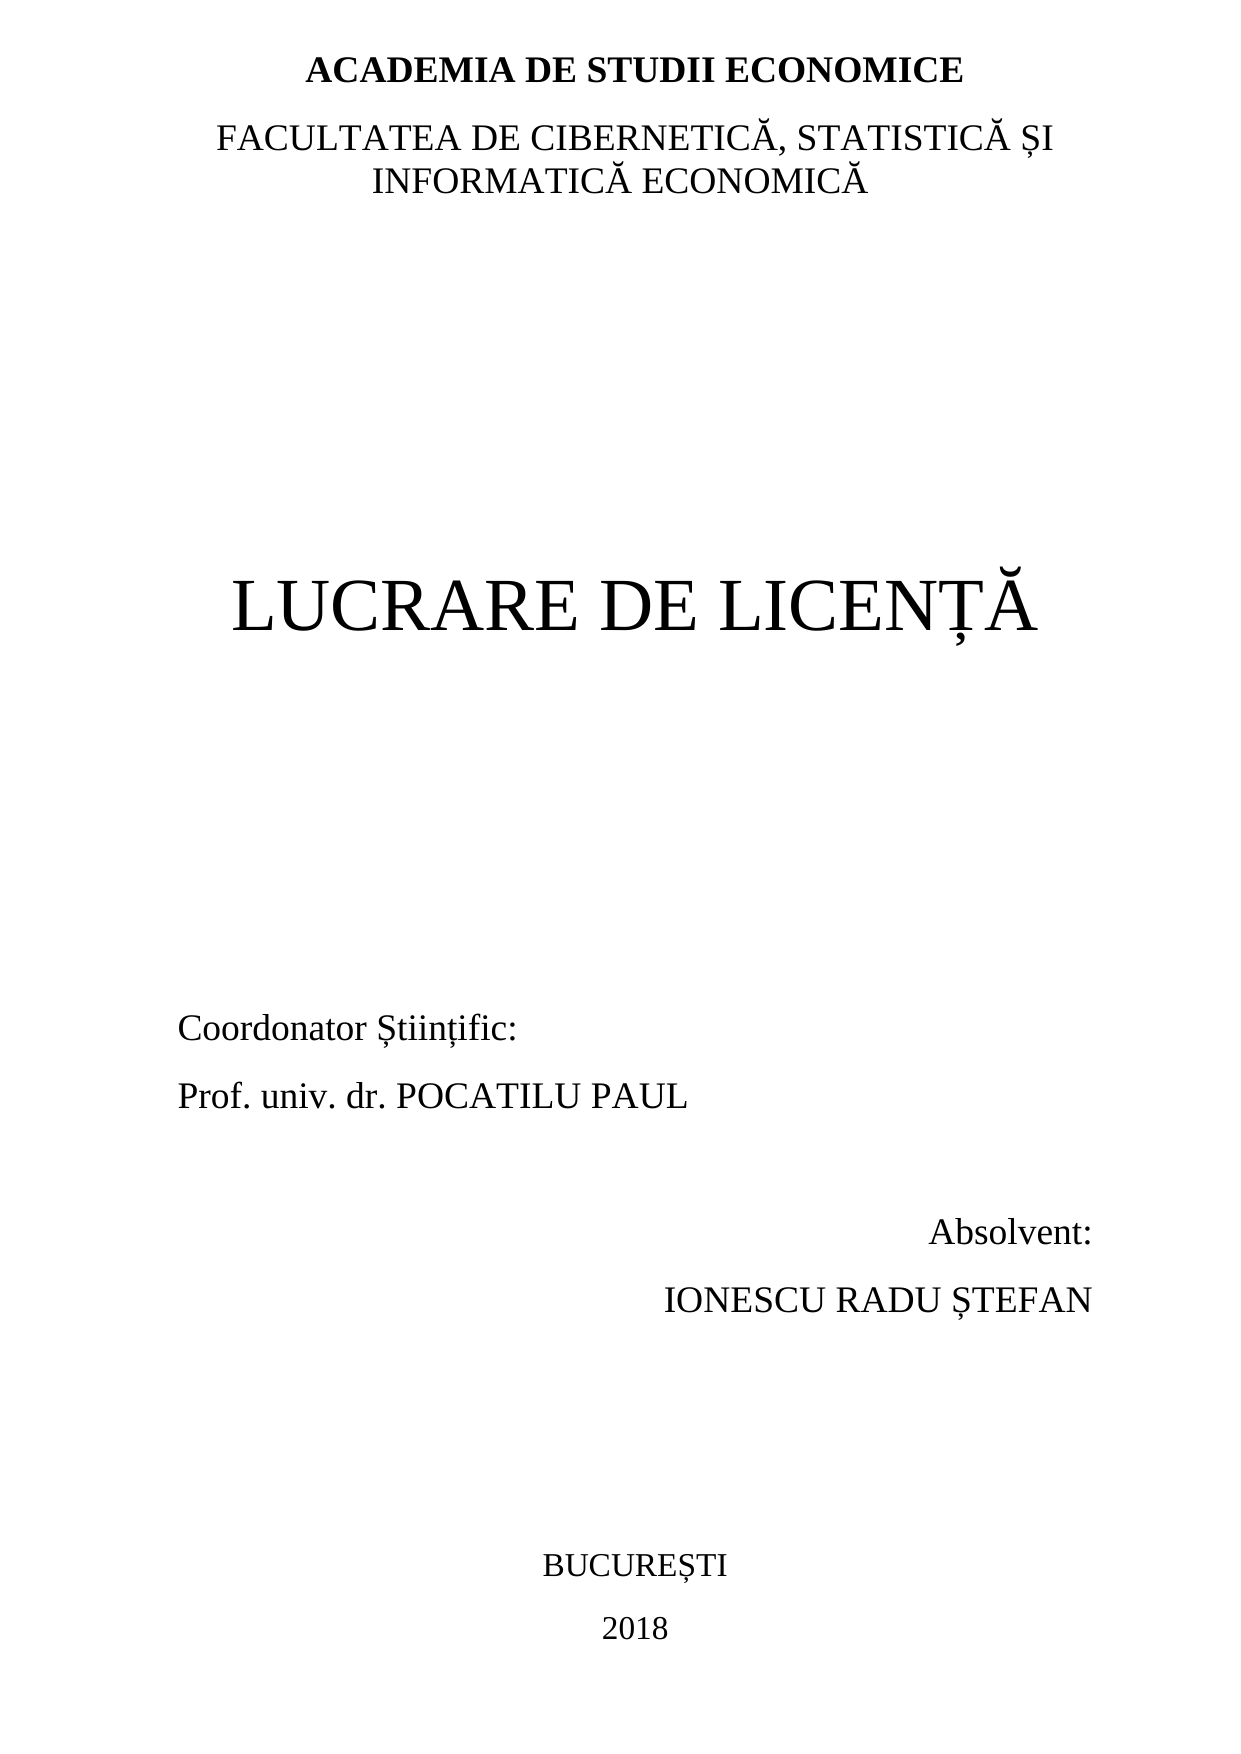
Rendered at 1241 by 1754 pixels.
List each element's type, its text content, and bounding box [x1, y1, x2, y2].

text FACULTATEA DE CIBERNETICĂ, STATISTICĂ ȘI INFORMATICĂ ECONOMICĂ [148, 115, 1093, 201]
text BUCUREȘTI [148, 1545, 1093, 1584]
text IONESCU RADU ȘTEFAN [148, 1278, 1093, 1321]
text 2018 [148, 1609, 1093, 1647]
text Coordonator Științific: [148, 1005, 1093, 1048]
text LUCRARE DE LICENȚĂ [148, 560, 1093, 646]
text ACADEMIA DE STUDII ECONOMICE [148, 47, 1093, 90]
text Absolvent: [148, 1209, 1093, 1253]
text Prof. univ. dr. POCATILU PAUL [148, 1073, 1093, 1116]
